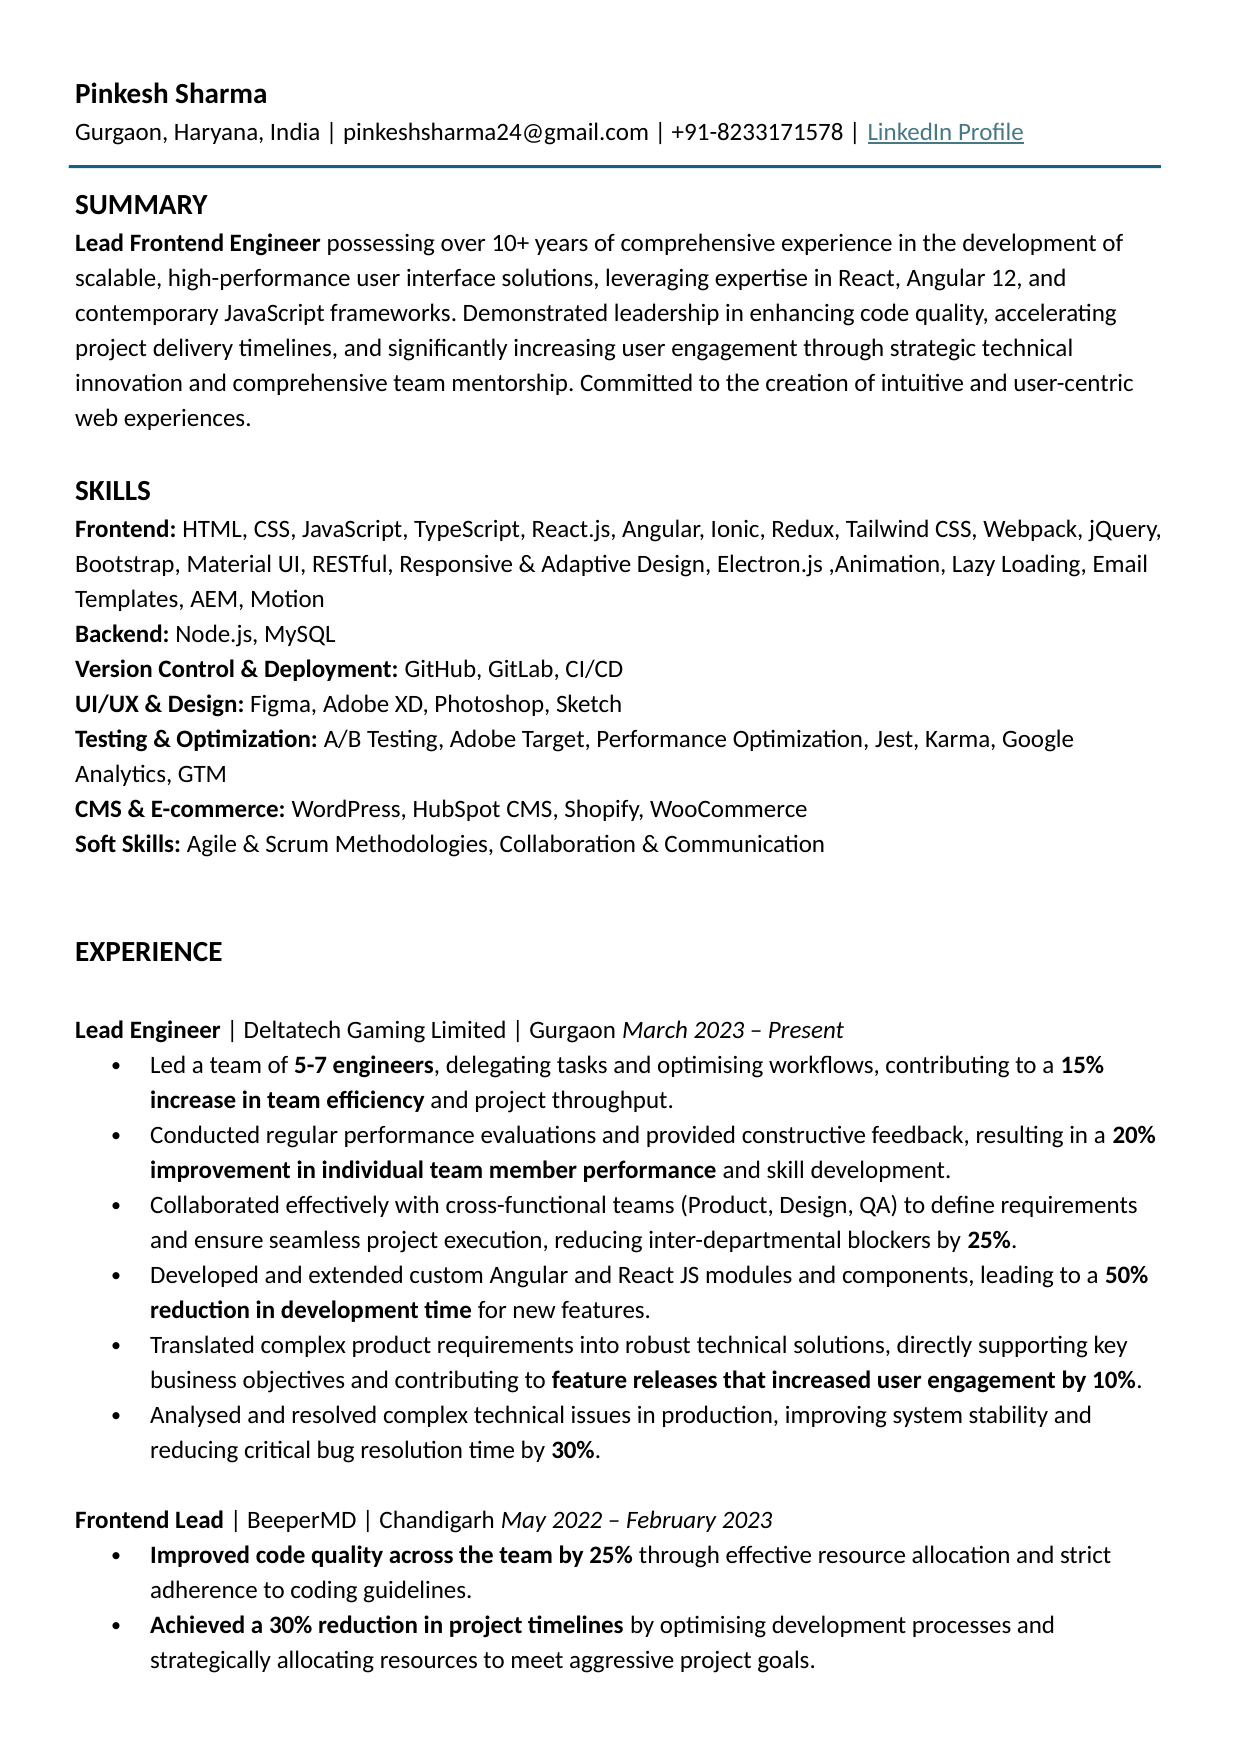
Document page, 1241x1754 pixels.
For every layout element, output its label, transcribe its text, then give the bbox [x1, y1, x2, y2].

text Lead Frontend Engineer possessing over 10+ years of comprehensive experience in the development of scalable, high-performance user interface solutions, leveraging expertise in React, Angular 12, and contemporary JavaScript frameworks. Demonstrated leadership in enhancing code quality, accelerating project delivery timelines, and significantly increasing user engagement through strategic technical innovation and comprehensive team mentorship. Committed to the creation of intuitive and user-centric web experiences. [75, 227, 1165, 432]
text EXPERIENCE [75, 933, 1165, 968]
list Conducted regular performance evaluations and provided constructive feedback, resulting in a 20% improvement in individual team member performance and skill development. [112, 1120, 1165, 1185]
text Testing & Optimization: A/B Testing, Adobe Target, Performance Optimization, Jest, Karma, Google Analytics, GTM [75, 723, 1165, 788]
text Lead Engineer | Deltatech Gaming Limited | Gurgaon March 2023 – Present [75, 1015, 1165, 1045]
text SUMMARY [75, 186, 1165, 222]
text Frontend: HTML, CSS, JavaScript, TypeScript, React.js, Angular, Ionic, Redux, Tailwind CSS, Webpack, jQuery, Bootstrap, Material UI, RESTful, Responsive & Adaptive Design, Electron.js ,Animation, Lazy Loading, Email Templates, AEM, Motion [75, 513, 1165, 613]
text SKILLS [75, 472, 1165, 507]
text Pinkesh Sharma [75, 75, 1165, 111]
list Led a team of 5-7 engineers, delegating tasks and optimising workflows, contributing to a 15% increase in team efficiency and project throughput. [112, 1050, 1165, 1115]
list Translated complex product requirements into robust technical solutions, directly supporting key business objectives and contributing to feature releases that increased user engagement by 10%. [112, 1330, 1165, 1395]
text Gurgaon, Haryana, India | pinkeshsharma24@gmail.com | +91-8233171578 | LinkedIn Profile [75, 116, 1165, 146]
text Soft Skills: Agile & Scrum Methodologies, Collaboration & Communication [75, 828, 1165, 858]
text UI/UX & Design: Figma, Adobe XD, Photoshop, Sketch [75, 688, 1165, 718]
text Backend: Node.js, MySQL [75, 618, 1165, 648]
text CMS & E-commerce: WordPress, HubSpot CMS, Shopify, WooCommerce [75, 793, 1165, 823]
text Version Control & Deployment: GitHub, GitLab, CI/CD [75, 653, 1165, 683]
list Collaborated effectively with cross-functional teams (Product, Design, QA) to define requirements and ensure seamless project execution, reducing inter-departmental blockers by 25%. [112, 1190, 1165, 1255]
list Developed and extended custom Angular and React JS modules and components, leading to a 50% reduction in development time for new features. [112, 1260, 1165, 1325]
list Achieved a 30% reduction in project timelines by optimising development processes and strategically allocating resources to meet aggressive project goals. [112, 1610, 1165, 1675]
list Analysed and resolved complex technical issues in production, improving system stability and reducing critical bug resolution time by 30%. [112, 1400, 1165, 1465]
text Frontend Lead | BeeperMD | Chandigarh May 2022 – February 2023 [75, 1505, 1165, 1535]
list Improved code quality across the team by 25% through effective resource allocation and strict adherence to coding guidelines. [112, 1540, 1165, 1605]
